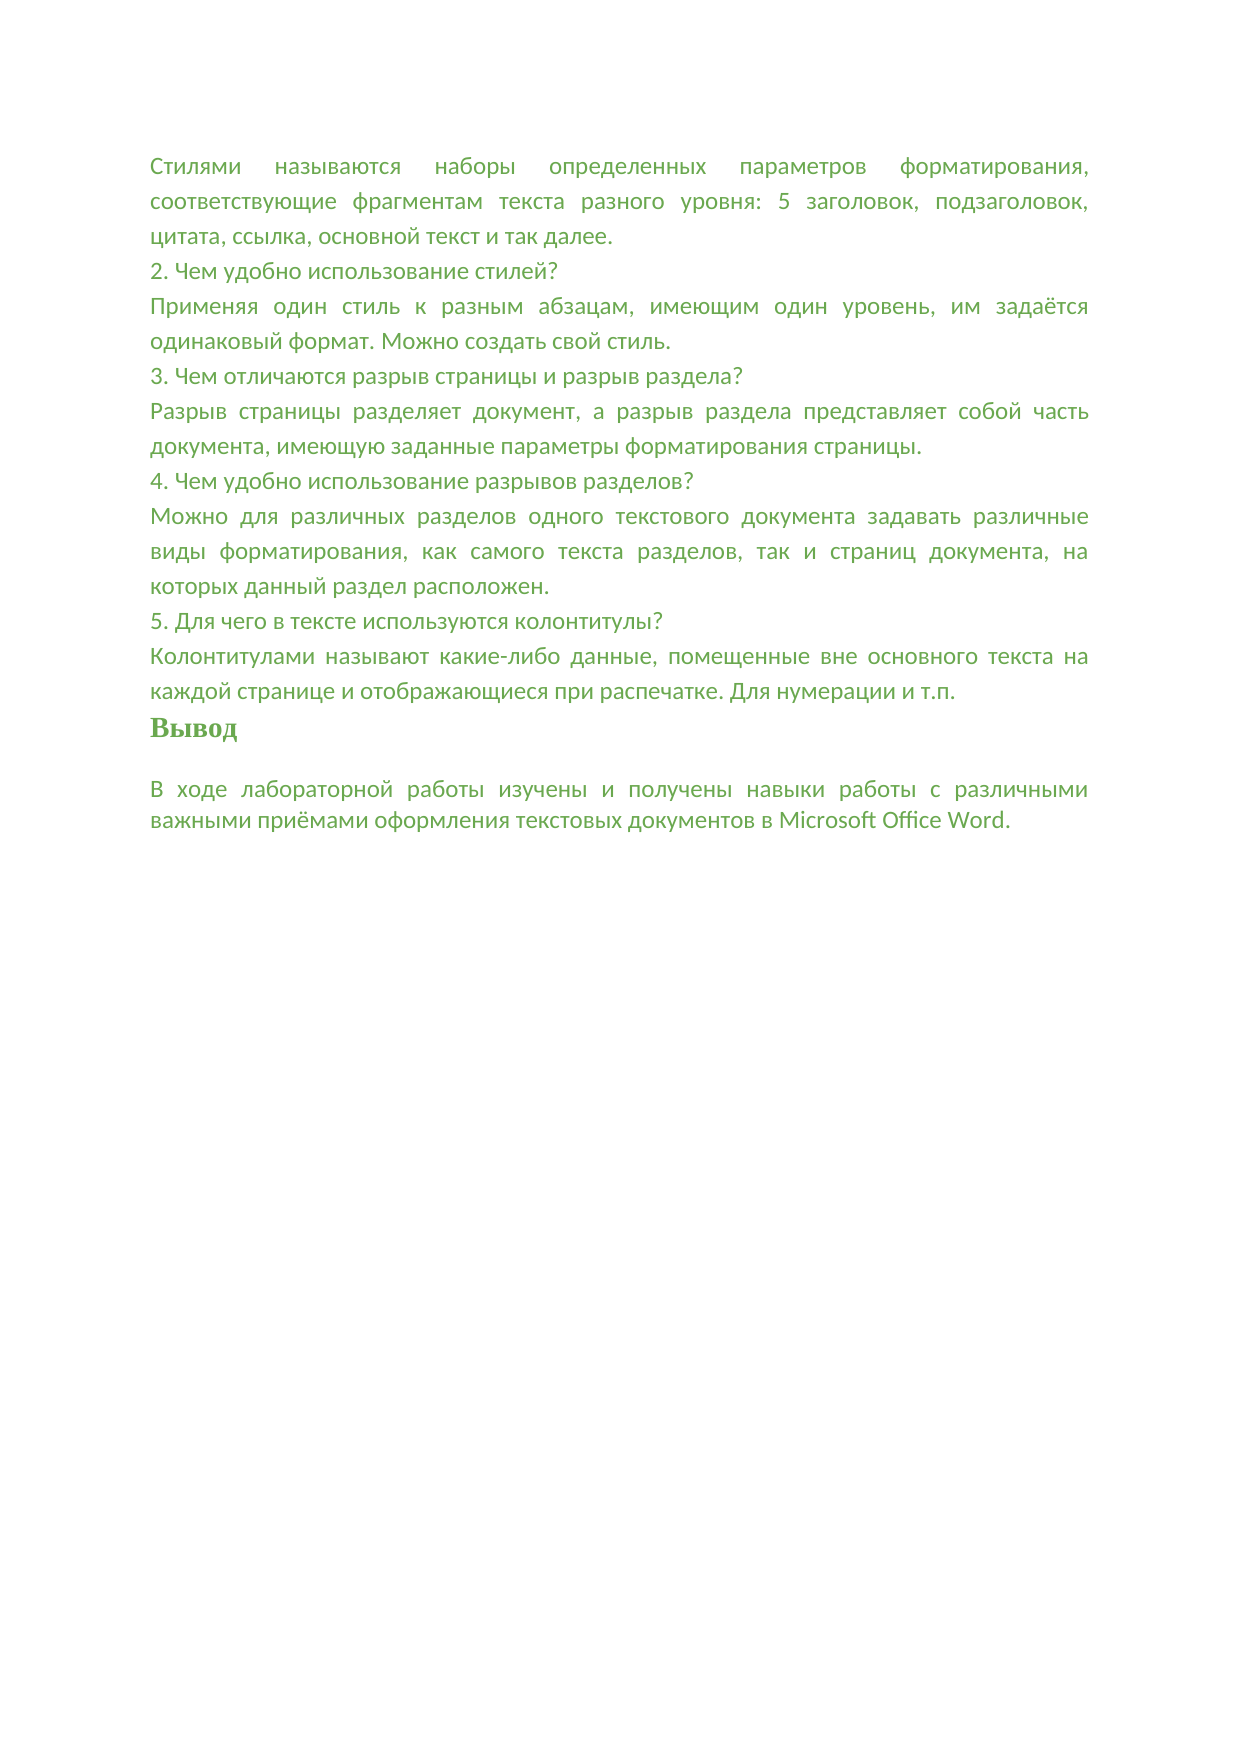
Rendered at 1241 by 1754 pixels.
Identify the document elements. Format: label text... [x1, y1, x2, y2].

text Применяя один стиль к разным абзацам, имеющим один уровень, им задаётся одинаковый формат. Можно создать свой стиль. [150, 290, 1090, 356]
text Можно для различных разделов одного текстового документа задавать различные виды форматирования, как самого текста разделов, так и страниц документа, на которых данный раздел расположен. [150, 500, 1090, 601]
text 5. Для чего в тексте используются колонтитулы? [150, 605, 1090, 636]
text Стилями называются наборы определенных параметров форматирования, соответствующие фрагментам текста разного уровня: 5 заголовок, подзаголовок, цитата, ссылка, основной текст и так далее. [150, 150, 1090, 251]
text В ходе лабораторной работы изучены и получены навыки работы с различными важными приёмами оформления текстовых документов в Microsoft Office Word. [150, 773, 1090, 834]
text Разрыв страницы разделяет документ, а разрыв раздела представляет собой часть документа, имеющую заданные параметры форматирования страницы. [150, 395, 1090, 461]
text Колонтитулами называют какие-либо данные, помещенные вне основного текста на каждой странице и отображающиеся при распечатке. Для нумерации и т.п. [150, 640, 1090, 706]
text 3. Чем отличаются разрыв страницы и разрыв раздела? [150, 360, 1090, 391]
text Вывод [150, 710, 1090, 743]
text 2. Чем удобно использование стилей? [150, 255, 1090, 286]
text 4. Чем удобно использование разрывов разделов? [150, 465, 1090, 496]
